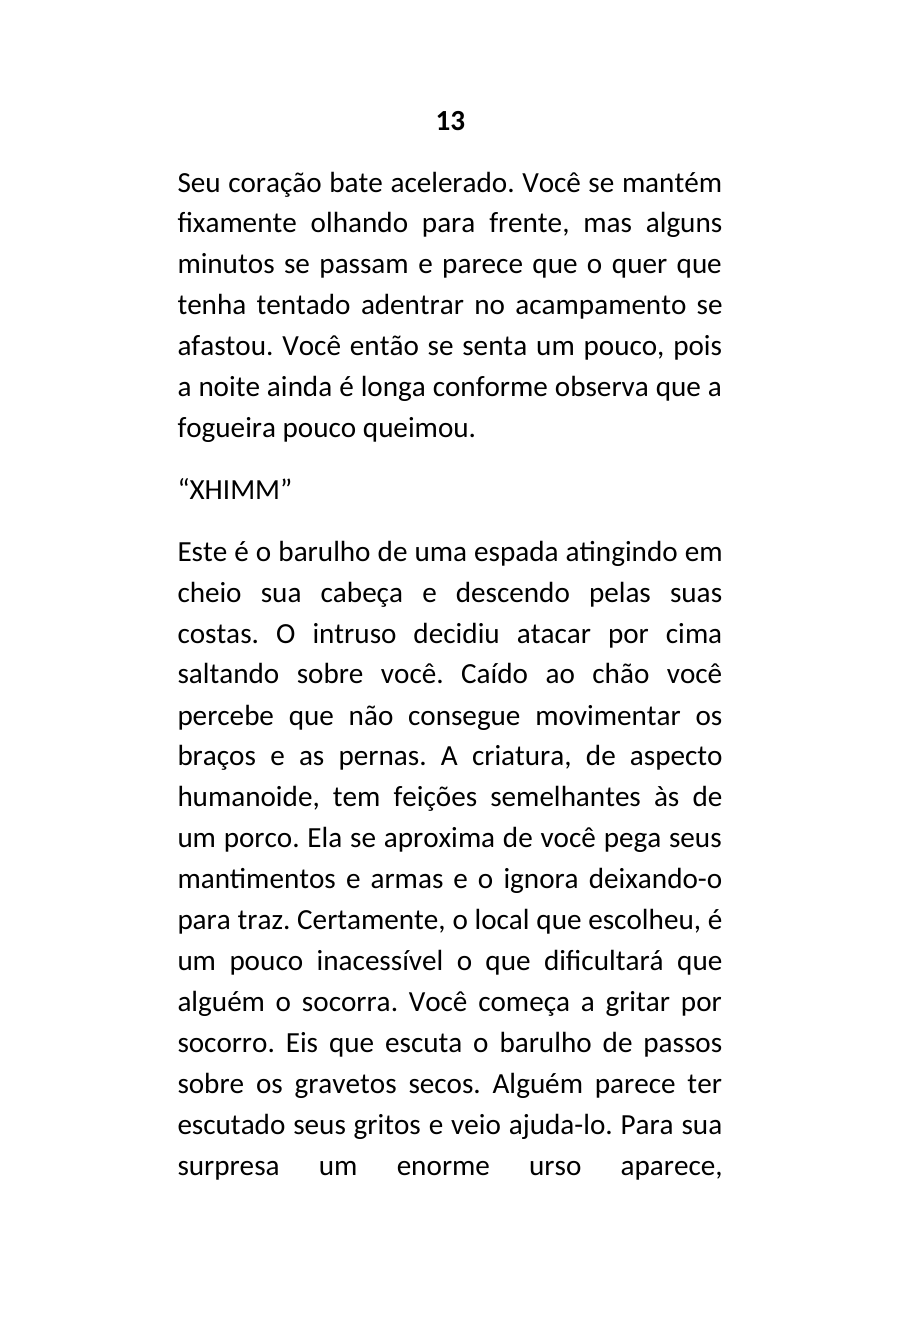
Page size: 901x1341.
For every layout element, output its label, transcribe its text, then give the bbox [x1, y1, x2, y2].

text 13 [177, 102, 723, 137]
text Seu coração bate acelerado. Você se mantém fixamente olhando para frente, mas alguns minutos se passam e parece que o quer que tenha tentado adentrar no acampamento se afastou. Você então se senta um pouco, pois a noite ainda é longa conforme observa que a fogueira pouco queimou. [177, 164, 723, 445]
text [177, 533, 723, 1182]
text “XHIMM” [177, 471, 723, 507]
